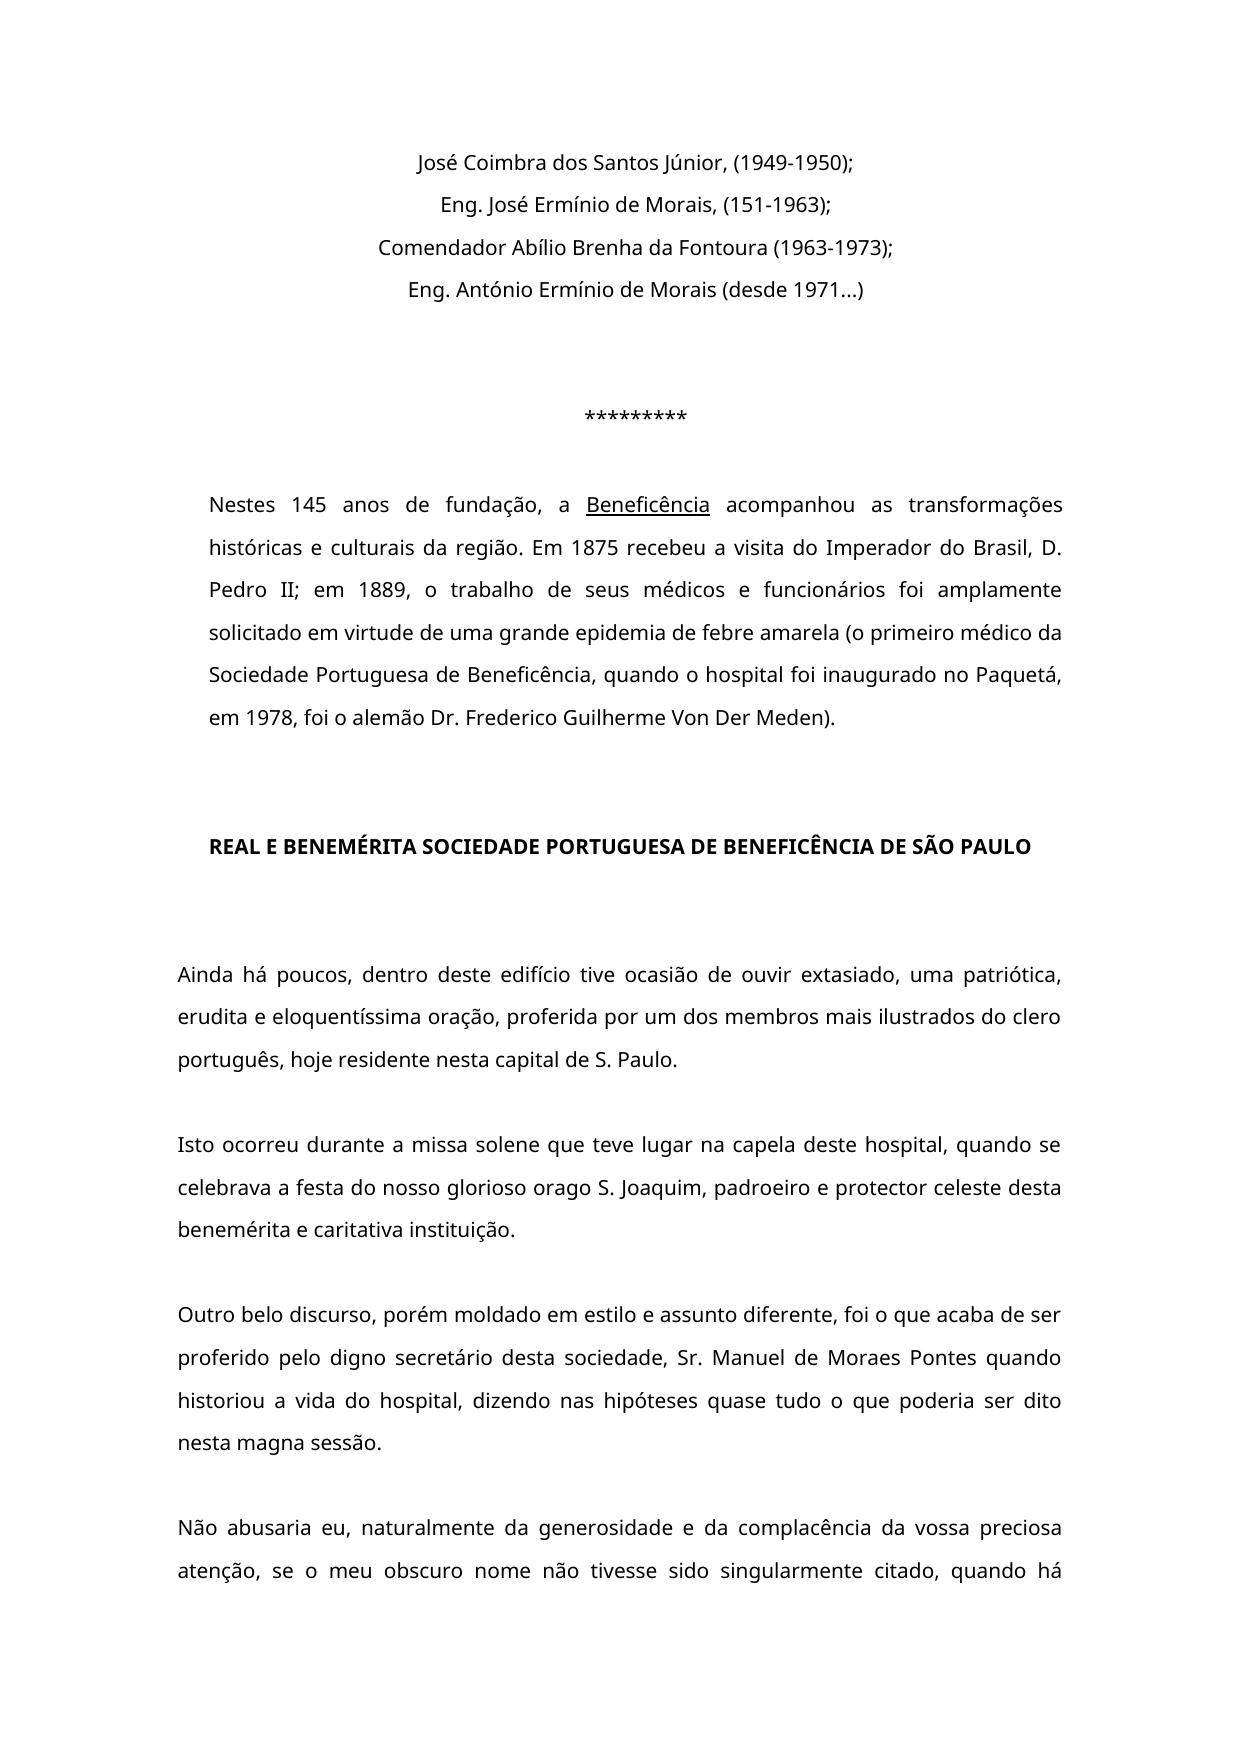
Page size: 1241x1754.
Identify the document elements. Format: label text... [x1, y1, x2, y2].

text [177, 1513, 1063, 1584]
text José Coimbra dos Santos Júnior, (1949-1950); [208, 148, 1063, 176]
text Nestes 145 anos de fundação, a Beneficência acompanhou as transformações históricas e culturais da região. Em 1875 recebeu a visita do Imperador do Brasil, D. Pedro II; em 1889, o trabalho de seus médicos e funcionários foi amplamente solicitado em virtude de uma grande epidemia de febre amarela (o primeiro médico da Sociedade Portuguesa de Beneficência, quando o hospital foi inaugurado no Paquetá, em 1978, foi o alemão Dr. Frederico Guilherme Von Der Meden). [208, 490, 1063, 731]
text Isto ocorreu durante a missa solene que teve lugar na capela deste hospital, quando se celebrava a festa do nosso glorioso orago S. Joaquim, padroeiro e protector celeste desta benemérita e caritativa instituição. [177, 1130, 1063, 1244]
text Outro belo discurso, porém moldado em estilo e assunto diferente, foi o que acaba de ser proferido pelo digno secretário desta sociedade, Sr. Manuel de Moraes Pontes quando historiou a vida do hospital, dizendo nas hipóteses quase tudo o que poderia ser dito nesta magna sessão. [177, 1301, 1063, 1457]
text Ainda há poucos, dentro deste edifício tive ocasião de ouvir extasiado, uma patriótica, erudita e eloquentíssima oração, proferida por um dos membros mais ilustrados do clero português, hoje residente nesta capital de S. Paulo. [177, 960, 1063, 1073]
text Eng. António Ermínio de Morais (desde 1971...) [208, 275, 1063, 304]
text Real e Benemérita Sociedade Portuguesa de Beneficência de São Paulo [177, 832, 1063, 860]
text ********* [208, 404, 1063, 433]
text Eng. José Ermínio de Morais, (151-1963); [208, 190, 1063, 219]
text Comendador Abílio Brenha da Fontoura (1963-1973); [208, 233, 1063, 261]
